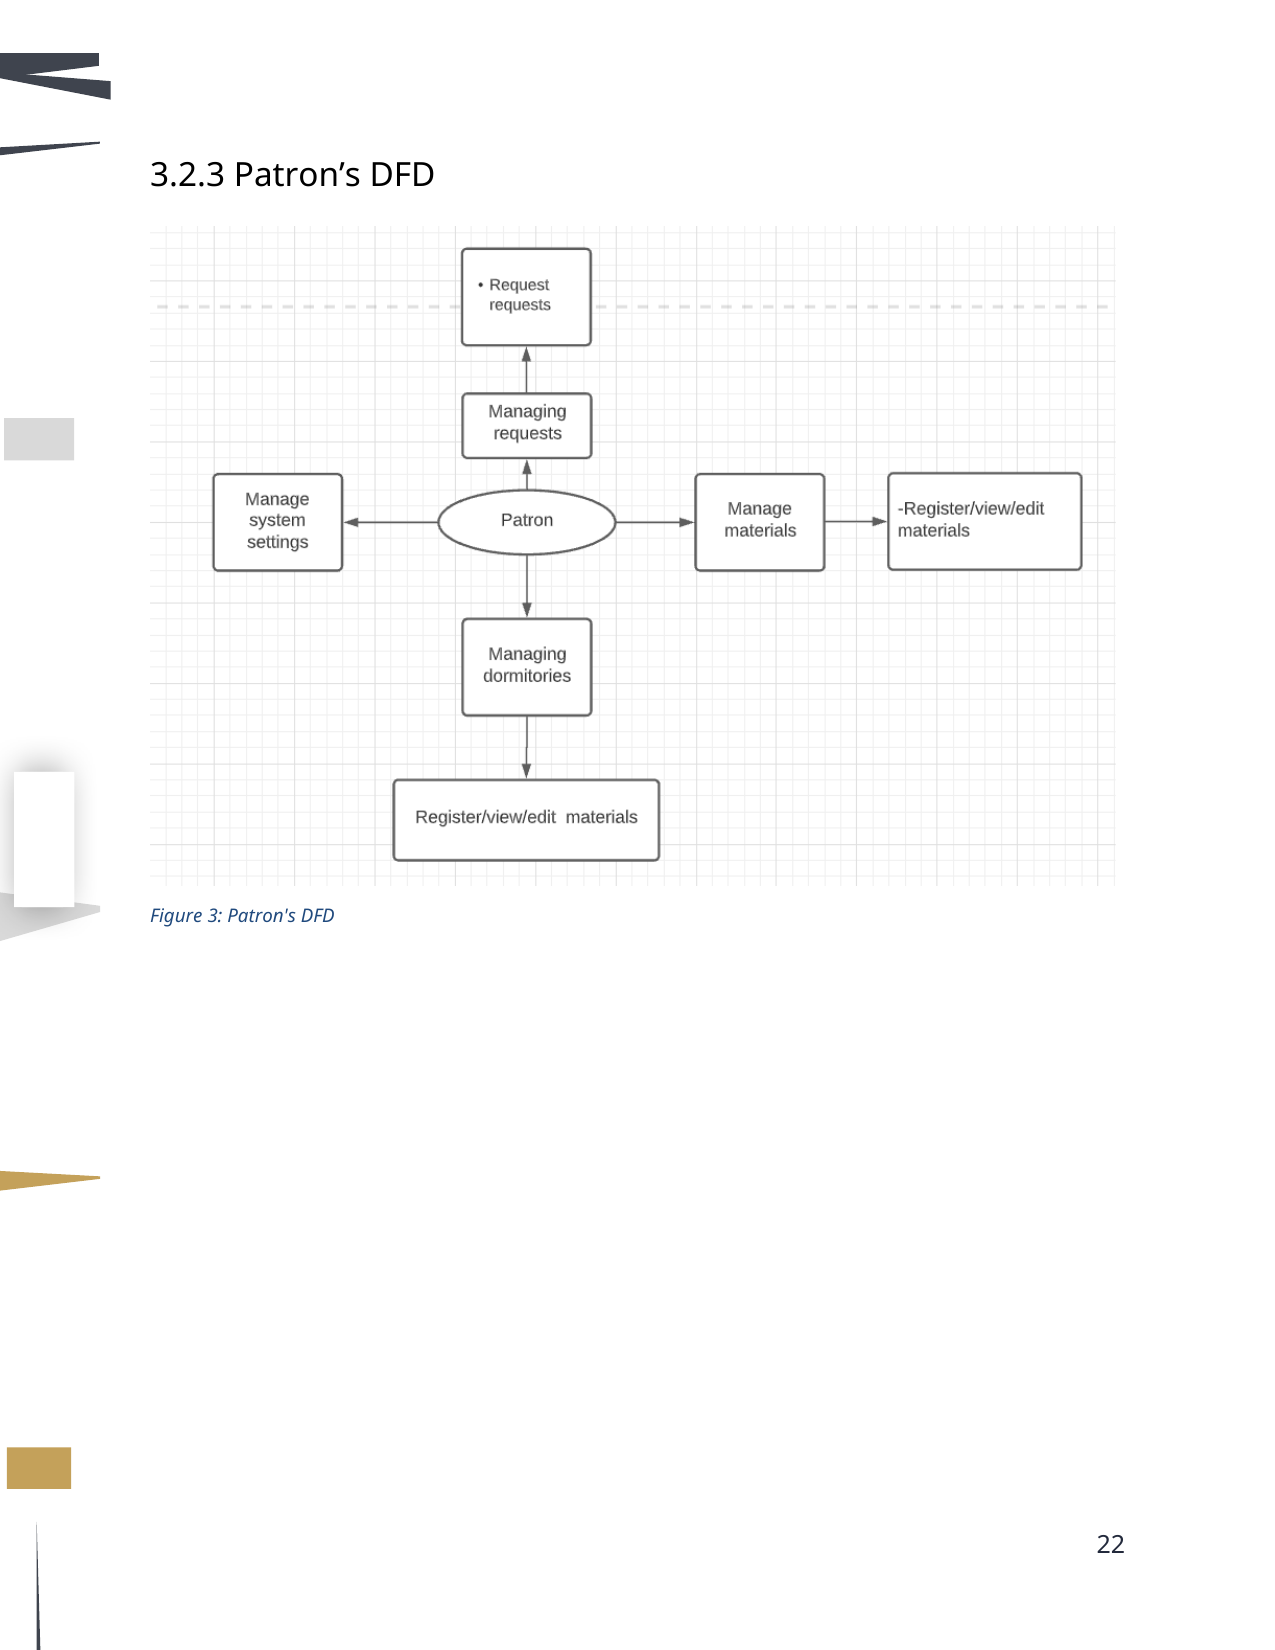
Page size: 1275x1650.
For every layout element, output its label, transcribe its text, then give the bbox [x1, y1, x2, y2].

subtitle 3.2.3 Patron’s DFD [150, 150, 1125, 196]
picture [150, 226, 1116, 886]
text Figure 3: Patron's DFD [150, 902, 1125, 928]
